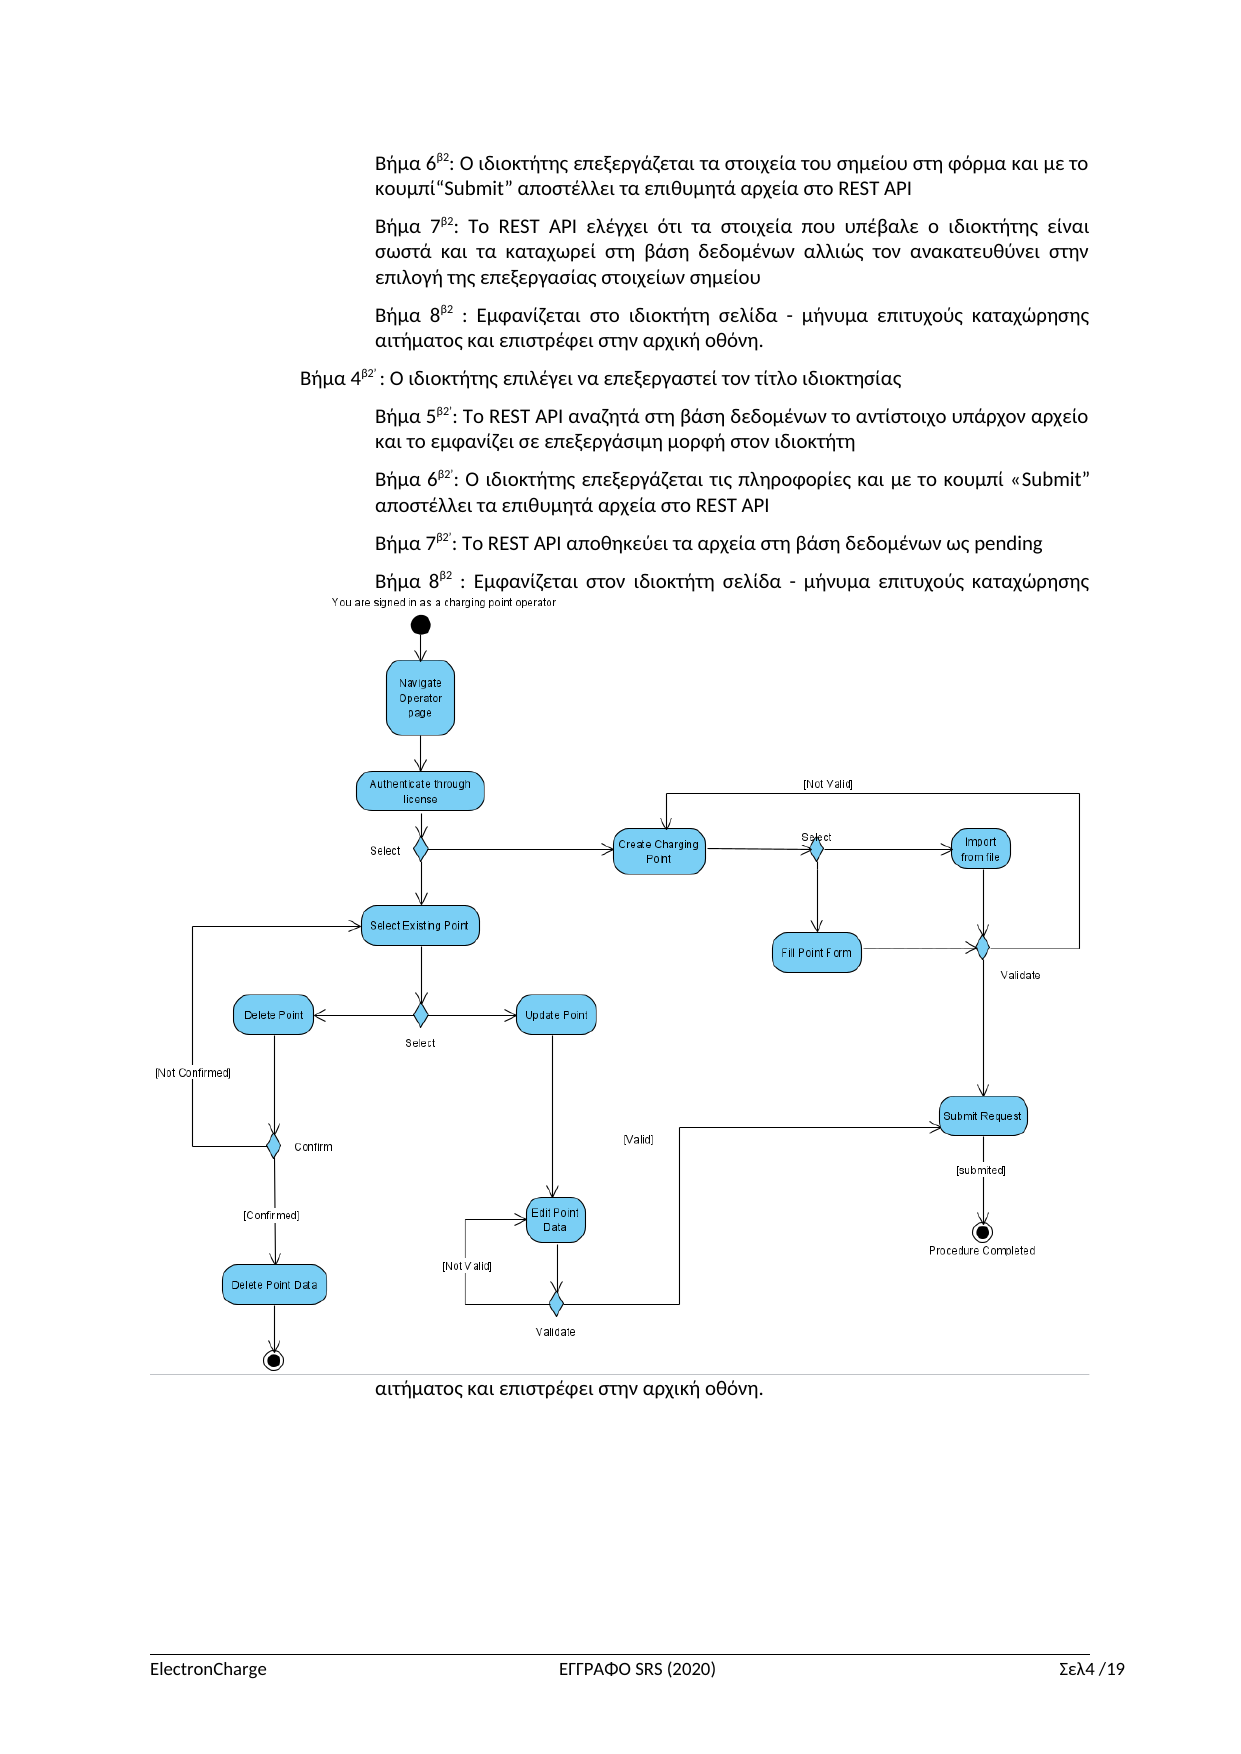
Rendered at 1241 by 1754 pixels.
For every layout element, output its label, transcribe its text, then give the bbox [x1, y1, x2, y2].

text Βήμα 5β2’: Το REST API αναζητά στη βάση δεδομένων το αντίστοιχο υπάρχον αρχείο και το εμφανίζει σε επεξεργάσιμη μορφή στον ιδιοκτήτη [375, 403, 1090, 454]
text Βήμα 7β2: Το REST API ελέγχει ότι τα στοιχεία που υπέβαλε ο ιδιοκτήτης είναι σωστά και τα καταχωρεί στη βάση δεδομένων αλλιώς τον ανακατευθύνει στην επιλογή της επεξεργασίας στοιχείων σημείου [375, 213, 1090, 289]
picture [150, 596, 1090, 1375]
text Βήμα 6β2’: Ο ιδιοκτήτης επεξεργάζεται τις πληροφορίες και με το κουμπί «Submit” αποστέλλει τα επιθυμητά αρχεία στο REST API [375, 467, 1090, 517]
text Βήμα 4β2’ : Ο ιδιοκτήτης επιλέγει να επεξεργαστεί τον τίτλο ιδιοκτησίας [150, 365, 1090, 391]
text Βήμα 8β2 : Εμφανίζεται στον ιδιοκτήτη σελίδα - μήνυμα επιτυχούς καταχώρησης αιτήματος και επιστρέφει στην αρχική οθόνη. [375, 1375, 1090, 1400]
text Βήμα 8β2 : Εμφανίζεται στο ιδιοκτήτη σελίδα - μήνυμα επιτυχούς καταχώρησης αιτήματος και επιστρέφει στην αρχική οθόνη. [375, 302, 1090, 353]
text Βήμα 6β2: Ο ιδιοκτήτης επεξεργάζεται τα στοιχεία του σημείου στη φόρμα και με το κουμπί“Submit” αποστέλλει τα επιθυμητά αρχεία στο REST API [375, 150, 1090, 201]
text Βήμα 7β2’: Το REST API αποθηκεύει τα αρχεία στη βάση δεδομένων ως pending [150, 530, 1090, 555]
text Βήμα 8β2 : Εμφανίζεται στον ιδιοκτήτη σελίδα - μήνυμα επιτυχούς καταχώρησης αιτήματος και επιστρέφει στην αρχική οθόνη. [375, 568, 1090, 596]
